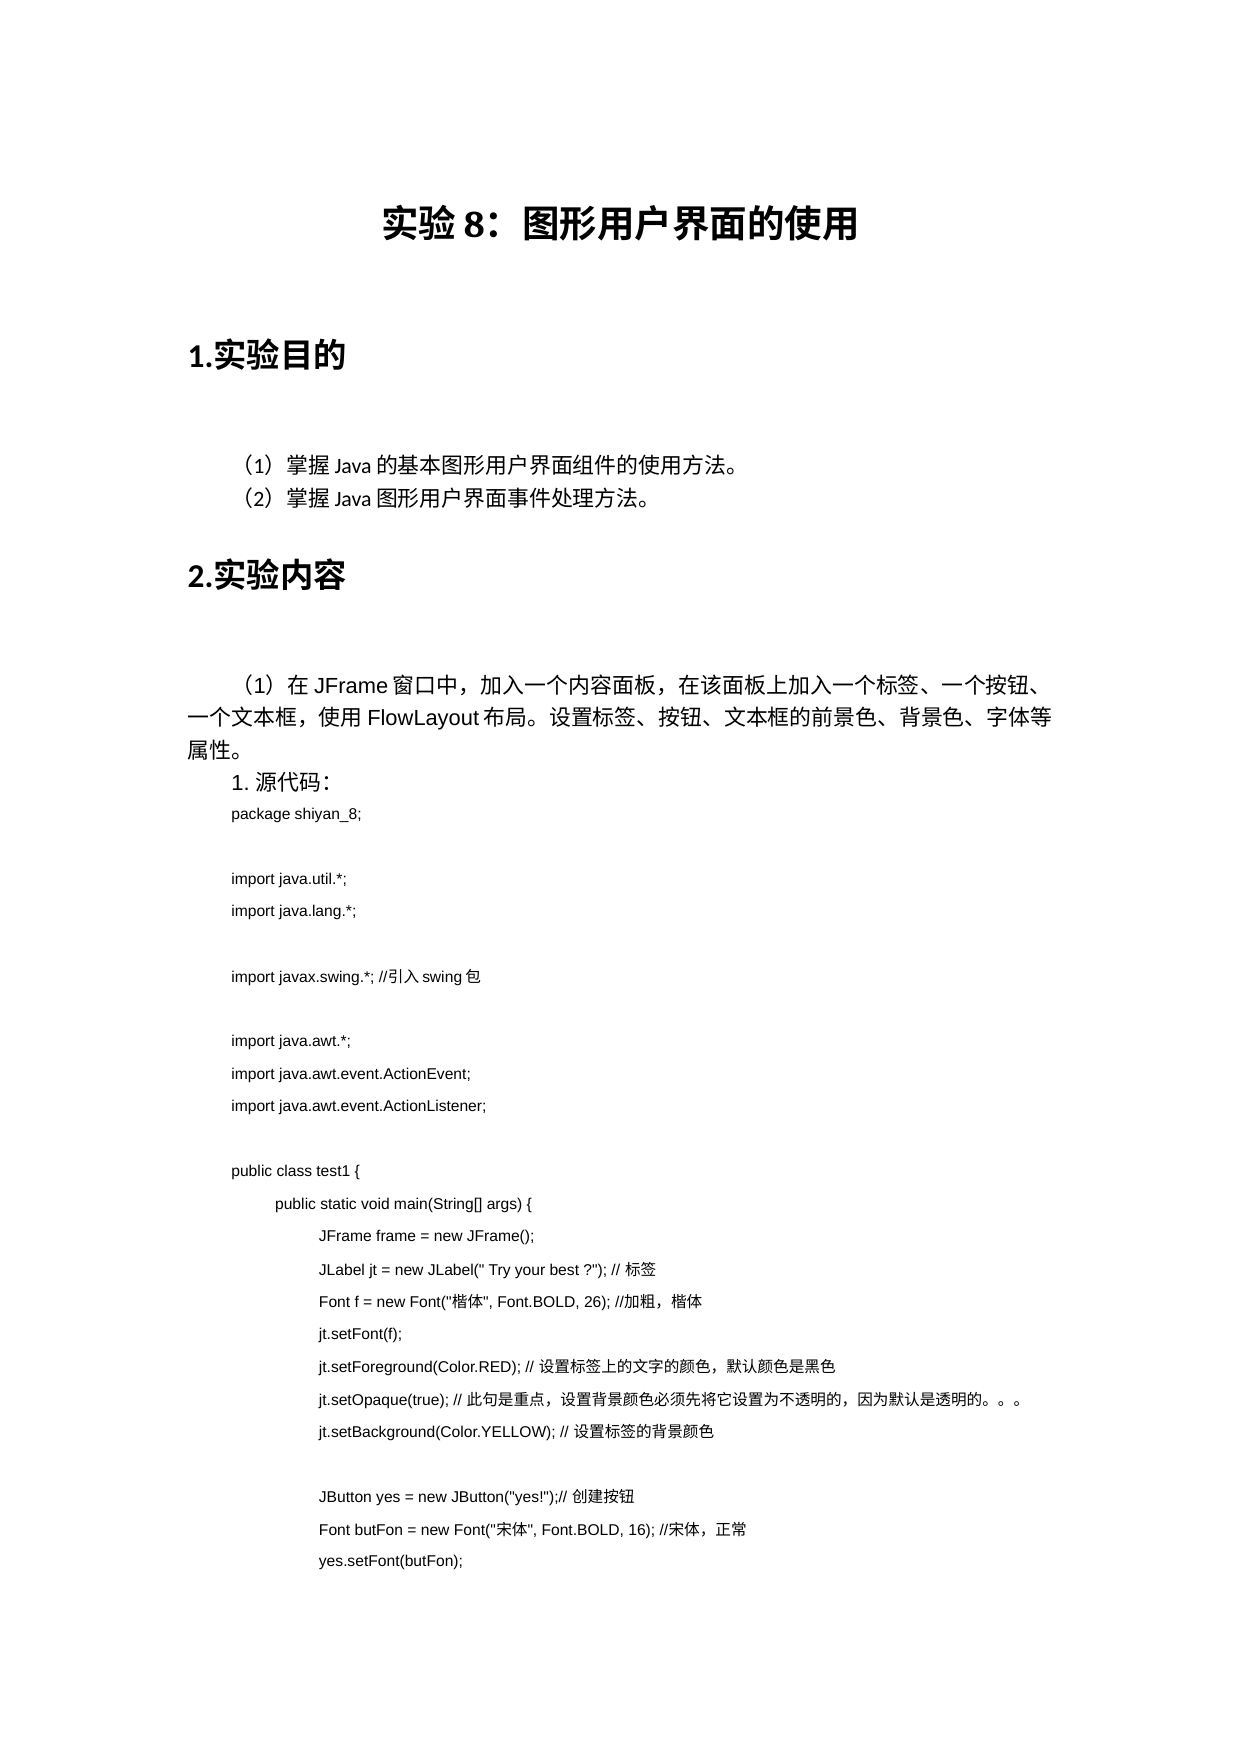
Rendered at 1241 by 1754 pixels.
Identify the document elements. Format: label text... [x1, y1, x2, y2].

list Font f = new Font("楷体", Font.BOLD, 26); //加粗，楷体 [187, 1285, 1053, 1317]
list JLabel jt = new JLabel(" Try your best ?"); // 标签 [187, 1252, 1053, 1285]
list JButton yes = new JButton("yes!");// 创建按钮 [187, 1480, 1053, 1512]
list 1. 源代码： [187, 765, 1053, 797]
list package shiyan_8; [187, 797, 1053, 830]
subtitle 2.实验内容 [187, 540, 1053, 605]
list import java.awt.event.ActionListener; [187, 1090, 1053, 1122]
list jt.setForeground(Color.RED); // 设置标签上的文字的颜色，默认颜色是黑色 [187, 1350, 1053, 1382]
list public class test1 { [187, 1155, 1053, 1187]
list import javax.swing.*; //引入swing包 [187, 960, 1053, 992]
list JFrame frame = new JFrame(); [187, 1220, 1053, 1252]
text （2）掌握Java图形用户界面事件处理方法。 [187, 480, 1053, 513]
list jt.setFont(f); [187, 1317, 1053, 1350]
list import java.util.*; [187, 862, 1053, 895]
list yes.setFont(butFon); [187, 1545, 1053, 1577]
list public static void main(String[] args) { [187, 1187, 1053, 1220]
list jt.setBackground(Color.YELLOW); // 设置标签的背景颜色 [187, 1415, 1053, 1447]
list import java.awt.event.ActionEvent; [187, 1057, 1053, 1090]
list Font butFon = new Font("宋体", Font.BOLD, 16); //宋体，正常 [187, 1512, 1053, 1545]
subtitle 实验8：图形用户界面的使用 [187, 189, 1053, 254]
list import java.lang.*; [187, 895, 1053, 927]
subtitle 1.实验目的 [187, 321, 1053, 386]
text （1）掌握Java的基本图形用户界面组件的使用方法。 [187, 448, 1053, 480]
list jt.setOpaque(true); // 此句是重点，设置背景颜色必须先将它设置为不透明的，因为默认是透明的。。。 [187, 1382, 1053, 1415]
list （1）在JFrame窗口中，加入一个内容面板，在该面板上加入一个标签、一个按钮、一个文本框，使用FlowLayout布局。设置标签、按钮、文本框的前景色、背景色、字体等属性。 [187, 667, 1053, 765]
list import java.awt.*; [187, 1025, 1053, 1057]
